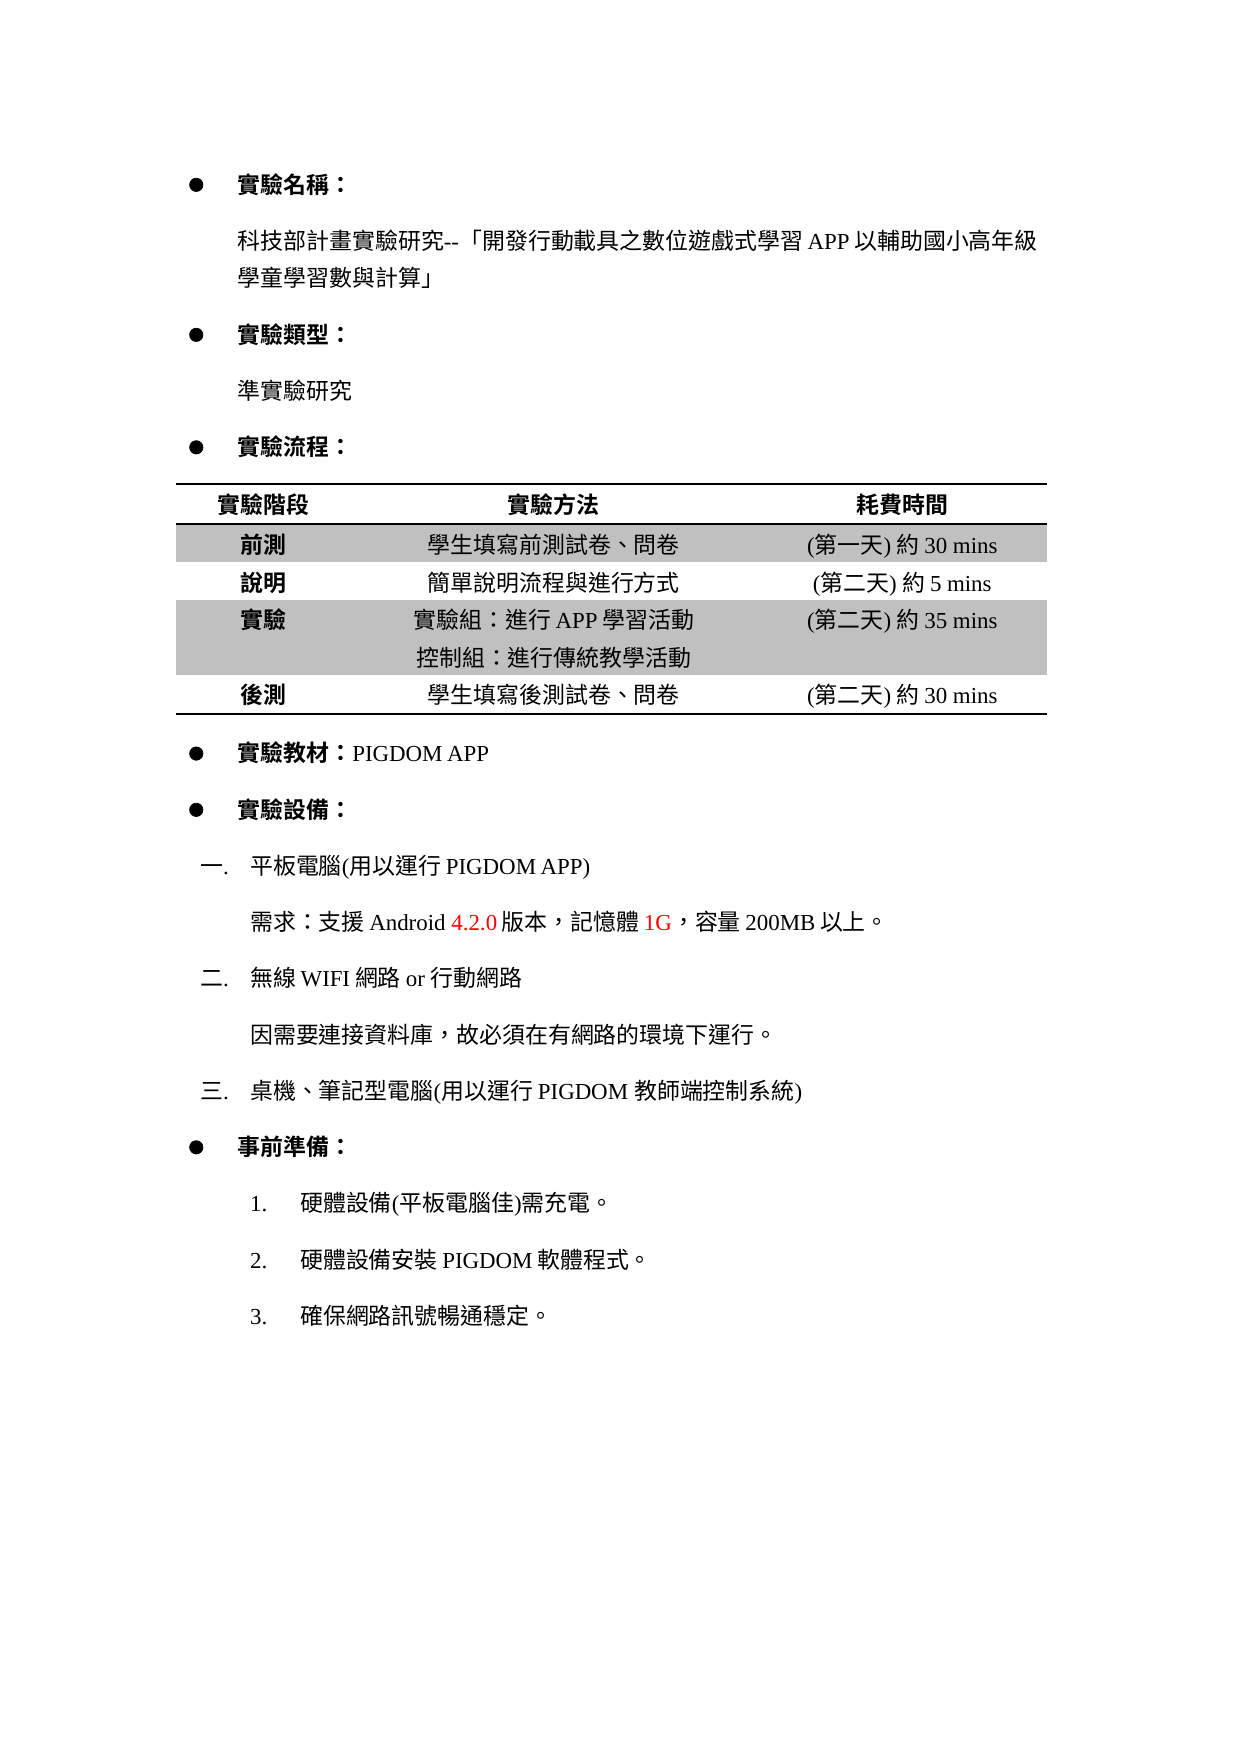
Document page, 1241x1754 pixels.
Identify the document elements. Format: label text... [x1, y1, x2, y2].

table_cell 說明 [176, 563, 350, 600]
list 因需要連接資料庫，故必須在有網路的環境下運行。 [250, 1014, 1053, 1052]
list 需求：支援Android 4.2.0版本，記憶體1G，容量200MB以上。 [250, 902, 1053, 939]
list 硬體設備安裝PIGDOM軟體程式。 [250, 1239, 1053, 1277]
table_cell (第一天) 約30 mins [757, 525, 1047, 562]
table_cell (第二天) 約35 mins [757, 600, 1047, 675]
table_cell (第二天) 約5 mins [757, 563, 1047, 600]
list 科技部計畫實驗研究--「開發行動載具之數位遊戲式學習APP以輔助國小高年級學童學習數與計算」 [237, 221, 1053, 296]
table_header 實驗階段 [176, 485, 350, 523]
table_cell 簡單說明流程與進行方式 [350, 563, 757, 600]
list 實驗流程： [187, 427, 1053, 464]
list 確保網路訊號暢通穩定。 [250, 1296, 1053, 1333]
table_header 耗費時間 [757, 485, 1047, 523]
text 準實驗研究 [237, 371, 1053, 408]
list 事前準備： [187, 1127, 1053, 1164]
table_cell 學生填寫前測試卷、問卷 [350, 525, 757, 562]
list 實驗設備： [187, 789, 1053, 827]
table_cell 學生填寫後測試卷、問卷 [350, 675, 757, 712]
list 實驗教材：PIGDOM APP [187, 733, 1053, 771]
list 實驗名稱： [187, 164, 1053, 202]
list 無線WIFI網路 or 行動網路 [200, 958, 1053, 996]
list 平板電腦(用以運行PIGDOM APP) [200, 846, 1053, 883]
table_cell 實驗 [176, 600, 350, 675]
list 硬體設備(平板電腦佳)需充電。 [250, 1183, 1053, 1221]
table_cell 後測 [176, 675, 350, 712]
list 實驗類型： [187, 314, 1053, 352]
table_cell (第二天) 約30 mins [757, 675, 1047, 712]
table_cell 前測 [176, 525, 350, 562]
list 桌機、筆記型電腦(用以運行 PIGDOM 教師端控制系統) [200, 1071, 1053, 1108]
table_cell 實驗組：進行APP學習活動 控制組：進行傳統教學活動 [350, 600, 757, 675]
table_header 實驗方法 [350, 485, 757, 523]
